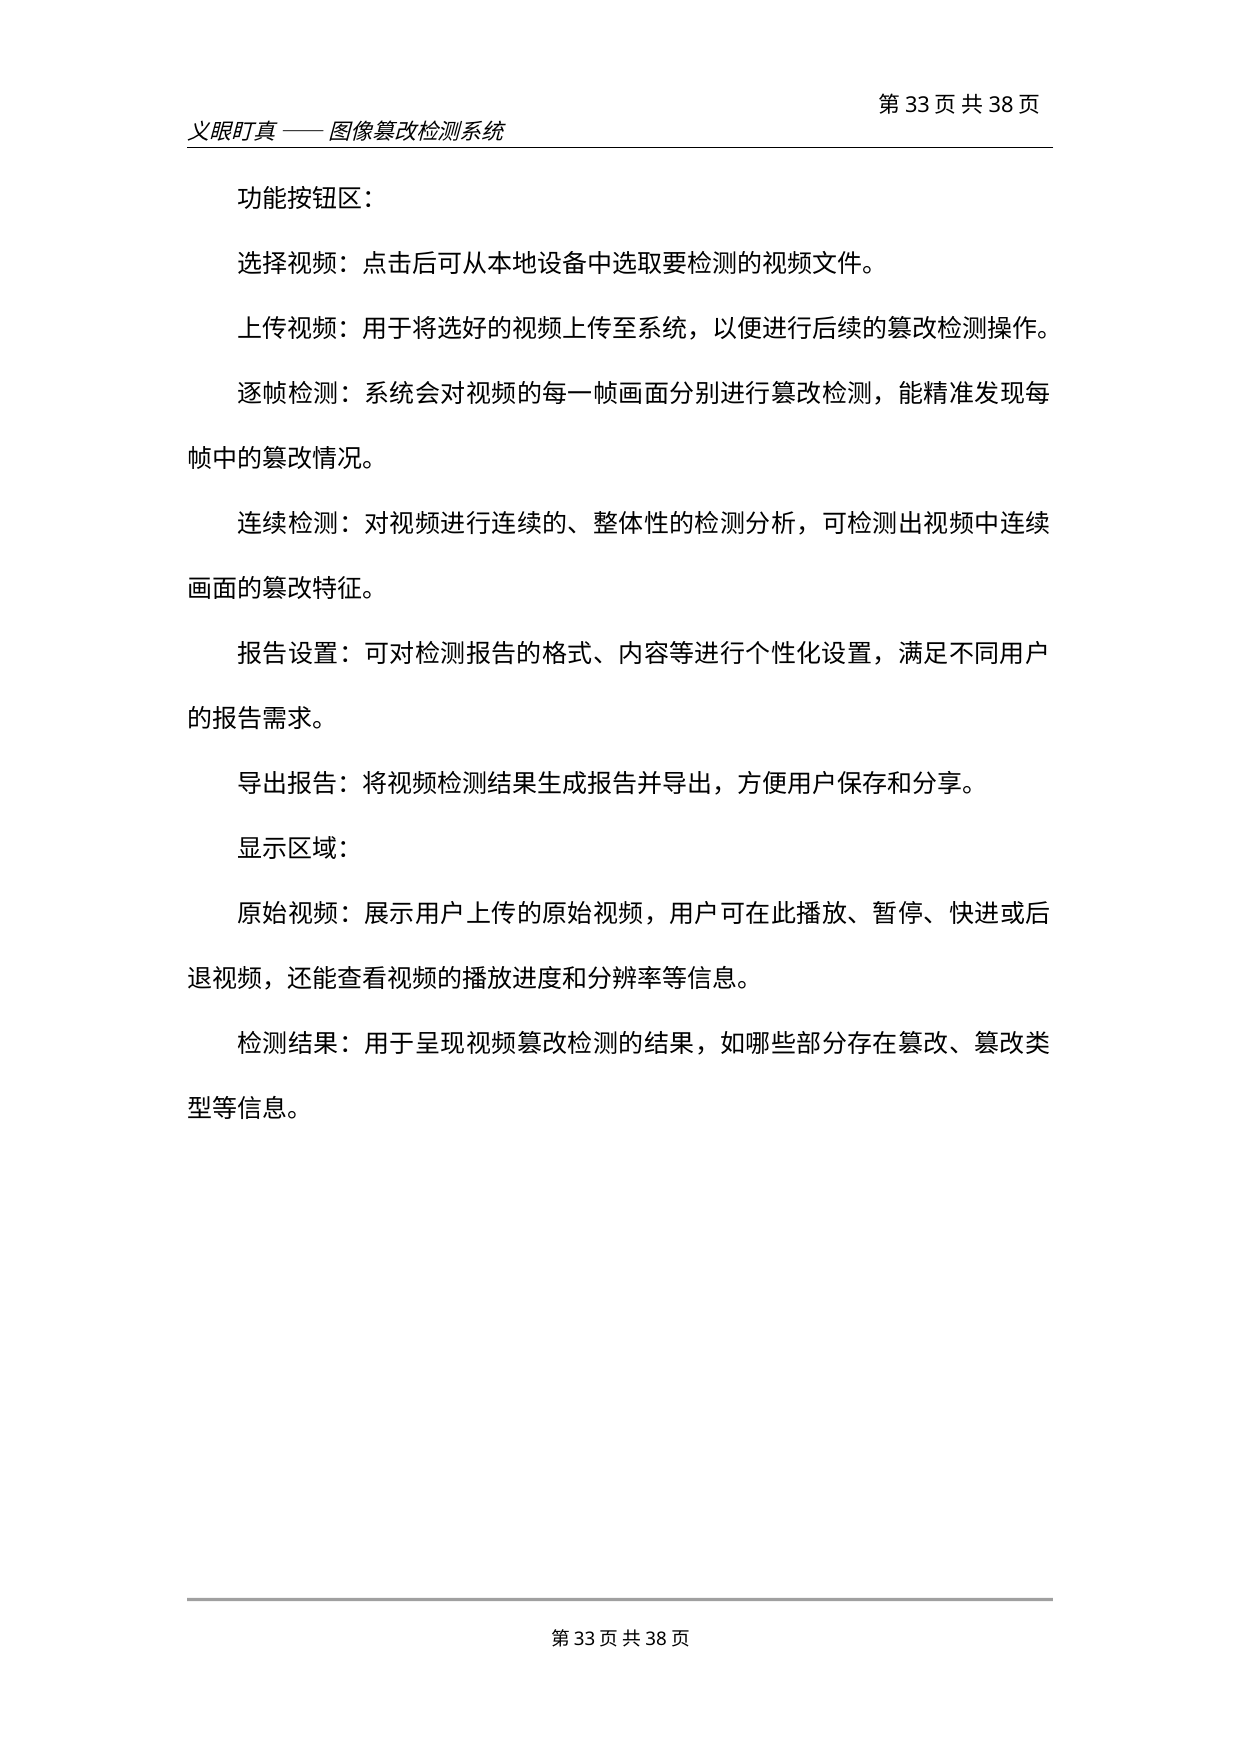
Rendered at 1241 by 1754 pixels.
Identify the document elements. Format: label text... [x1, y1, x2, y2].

text 连续检测：对视频进行连续的、整体性的检测分析，可检测出视频中连续画面的篡改特征。 [187, 489, 1053, 619]
text 逐帧检测：系统会对视频的每一帧画面分别进行篡改检测，能精准发现每帧中的篡改情况。 [187, 359, 1053, 489]
text 上传视频：用于将选好的视频上传至系统，以便进行后续的篡改检测操作。 [187, 294, 1053, 359]
text 功能按钮区： [187, 164, 1053, 229]
text 选择视频：点击后可从本地设备中选取要检测的视频文件。 [187, 229, 1053, 294]
text 检测结果：用于呈现视频篡改检测的结果，如哪些部分存在篡改、篡改类型等信息。 [187, 1009, 1053, 1139]
text 显示区域： [187, 814, 1053, 879]
text 原始视频：展示用户上传的原始视频，用户可在此播放、暂停、快进或后退视频，还能查看视频的播放进度和分辨率等信息。 [187, 879, 1053, 1009]
text 报告设置：可对检测报告的格式、内容等进行个性化设置，满足不同用户的报告需求。 [187, 619, 1053, 749]
text 导出报告：将视频检测结果生成报告并导出，方便用户保存和分享。 [187, 749, 1053, 814]
